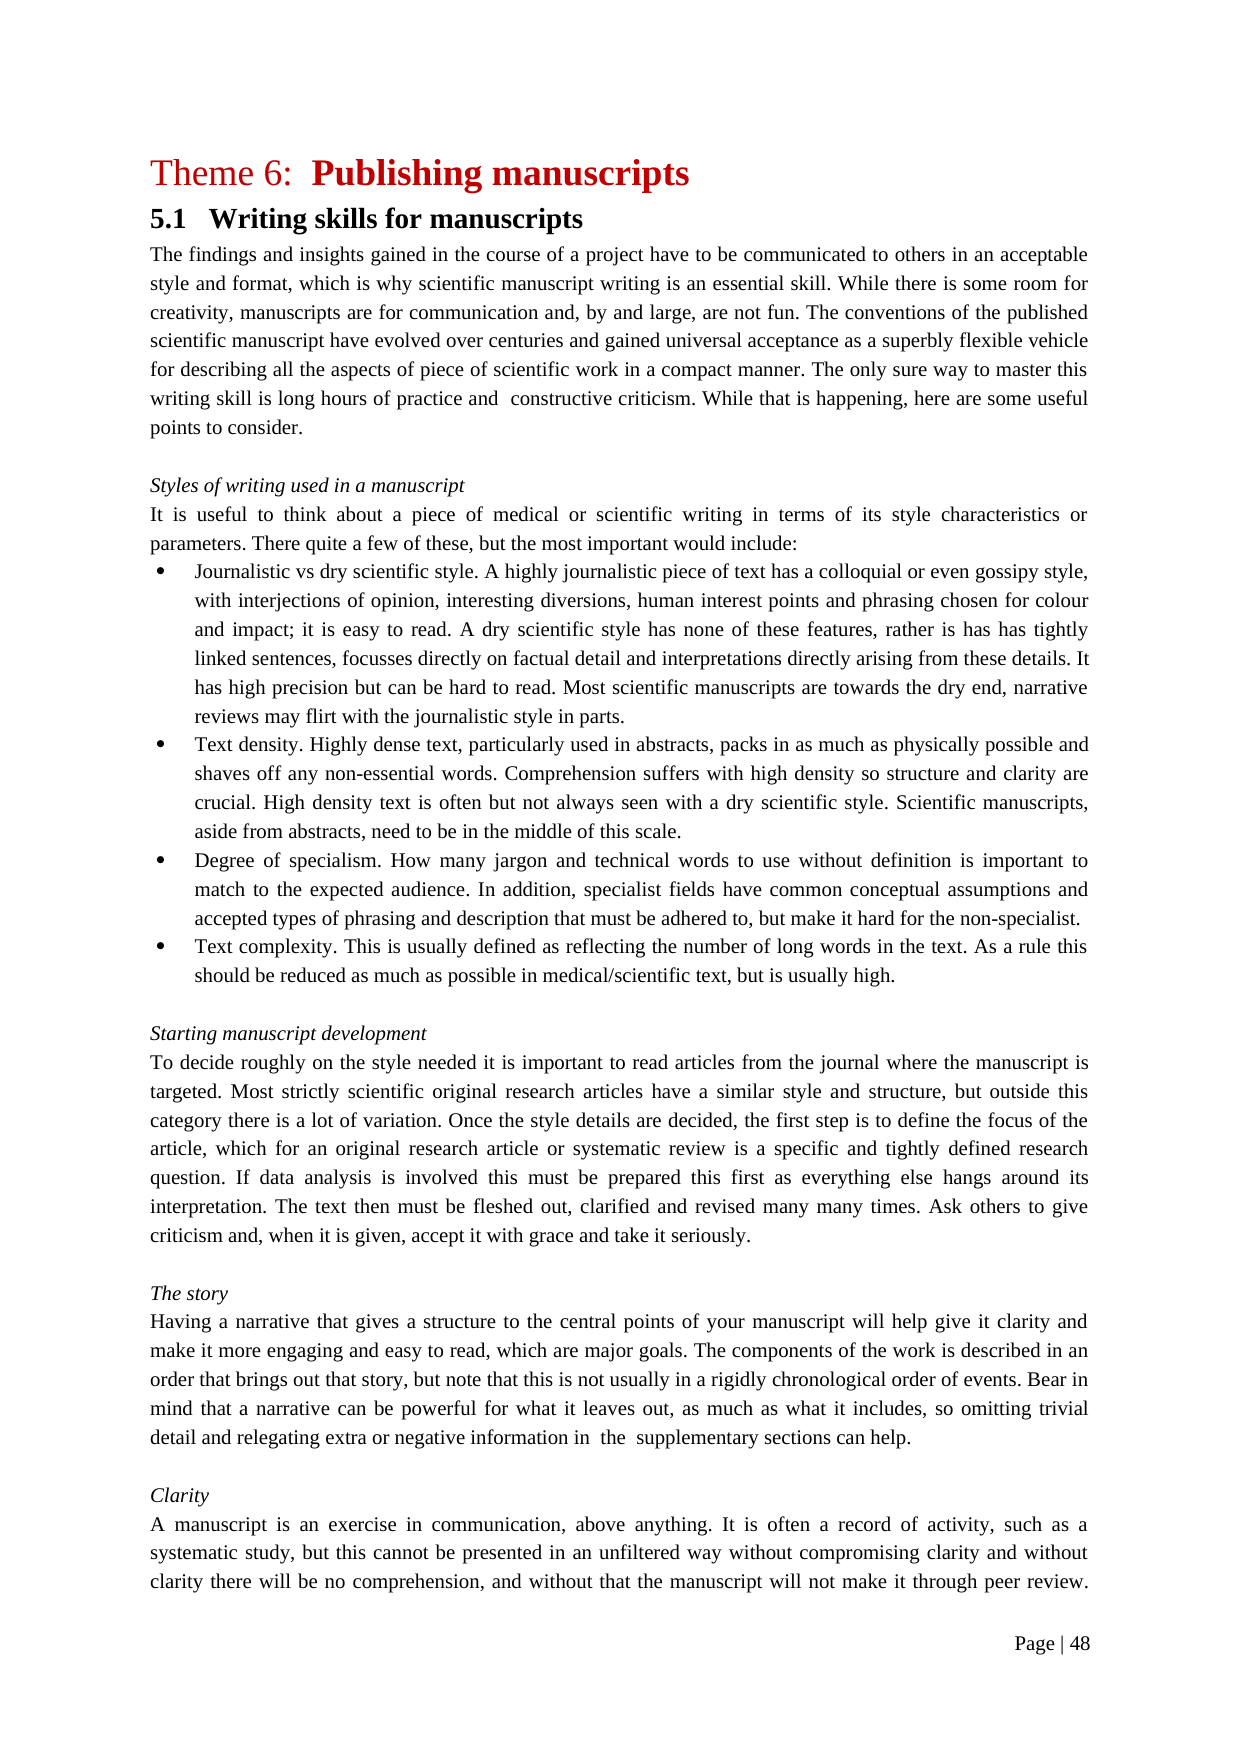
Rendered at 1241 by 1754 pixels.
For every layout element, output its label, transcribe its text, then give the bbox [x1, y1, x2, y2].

text Theme 6: Publishing manuscripts [150, 150, 1090, 193]
list Text complexity. This is usually defined as reflecting the number of long words in the text. As a rule this should be reduced as much as possible in medical/scientific text, but is usually high. [157, 934, 1090, 987]
text The findings and insights gained in the course of a project have to be communicated to others in an acceptable style and format, which is why scientific manuscript writing is an essential skill. While there is some room for creativity, manuscripts are for communication and, by and large, are not fun. The conventions of the published scientific manuscript have evolved over centuries and gained universal acceptance as a superbly flexible vehicle for describing all the aspects of piece of scientific work in a compact manner. The only sure way to master this writing skill is long hours of practice and constructive criticism. While that is happening, here are some useful points to consider. [150, 242, 1090, 439]
list Text density. Highly dense text, particularly used in abstracts, packs in as much as physically possible and shaves off any non-essential words. Comprehension suffers with high density so structure and clarity are crucial. High density text is often but not always seen with a dry scientific style. Scientific manuscripts, aside from abstracts, need to be in the middle of this scale. [157, 732, 1090, 843]
text The story [150, 1281, 1090, 1305]
text It is useful to think about a piece of medical or scientific writing in terms of its style characteristics or parameters. There quite a few of these, but the most important would include: [150, 502, 1090, 554]
text 5.1 Writing skills for manuscripts [150, 202, 1090, 235]
text Starting manuscript development [150, 1021, 1090, 1045]
text To decide roughly on the style needed it is important to read articles from the journal where the manuscript is targeted. Most strictly scientific original research articles have a similar style and structure, but outside this category there is a lot of variation. Once the style details are decided, the first step is to define the focus of the article, which for an original research article or systematic review is a specific and tightly defined research question. If data analysis is involved this must be prepared this first as everything else hangs around its interpretation. The text then must be fleshed out, clarified and revised many many times. Ask others to give criticism and, when it is given, accept it with grace and take it seriously. [150, 1050, 1090, 1247]
list Degree of specialism. How many jargon and technical words to use without definition is important to match to the expected audience. In addition, specialist fields have common conceptual assumptions and accepted types of phrasing and description that must be adhered to, but make it hard for the non-specialist. [157, 848, 1090, 929]
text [150, 1511, 1090, 1593]
list Journalistic vs dry scientific style. A highly journalistic piece of text has a colloquial or even gossipy style, with interjections of opinion, interesting diversions, human interest points and phrasing chosen for colour and impact; it is easy to read. A dry scientific style has none of these features, rather is has has tightly linked sentences, focusses directly on factual detail and interpretations directly arising from these details. It has high precision but can be hard to read. Most scientific manuscripts are towards the dry end, narrative reviews may flirt with the journalistic style in parts. [157, 559, 1090, 728]
text Styles of writing used in a manuscript [150, 473, 1090, 497]
text Clarity [150, 1483, 1090, 1507]
text Having a narrative that gives a structure to the central points of your manuscript will help give it clarity and make it more engaging and easy to read, which are major goals. The components of the work is described in an order that brings out that story, but note that this is not usually in a rigidly chronological order of events. Bear in mind that a narrative can be powerful for what it leaves out, as much as what it includes, so omitting trivial detail and relegating extra or negative information in the supplementary sections can help. [150, 1309, 1090, 1449]
